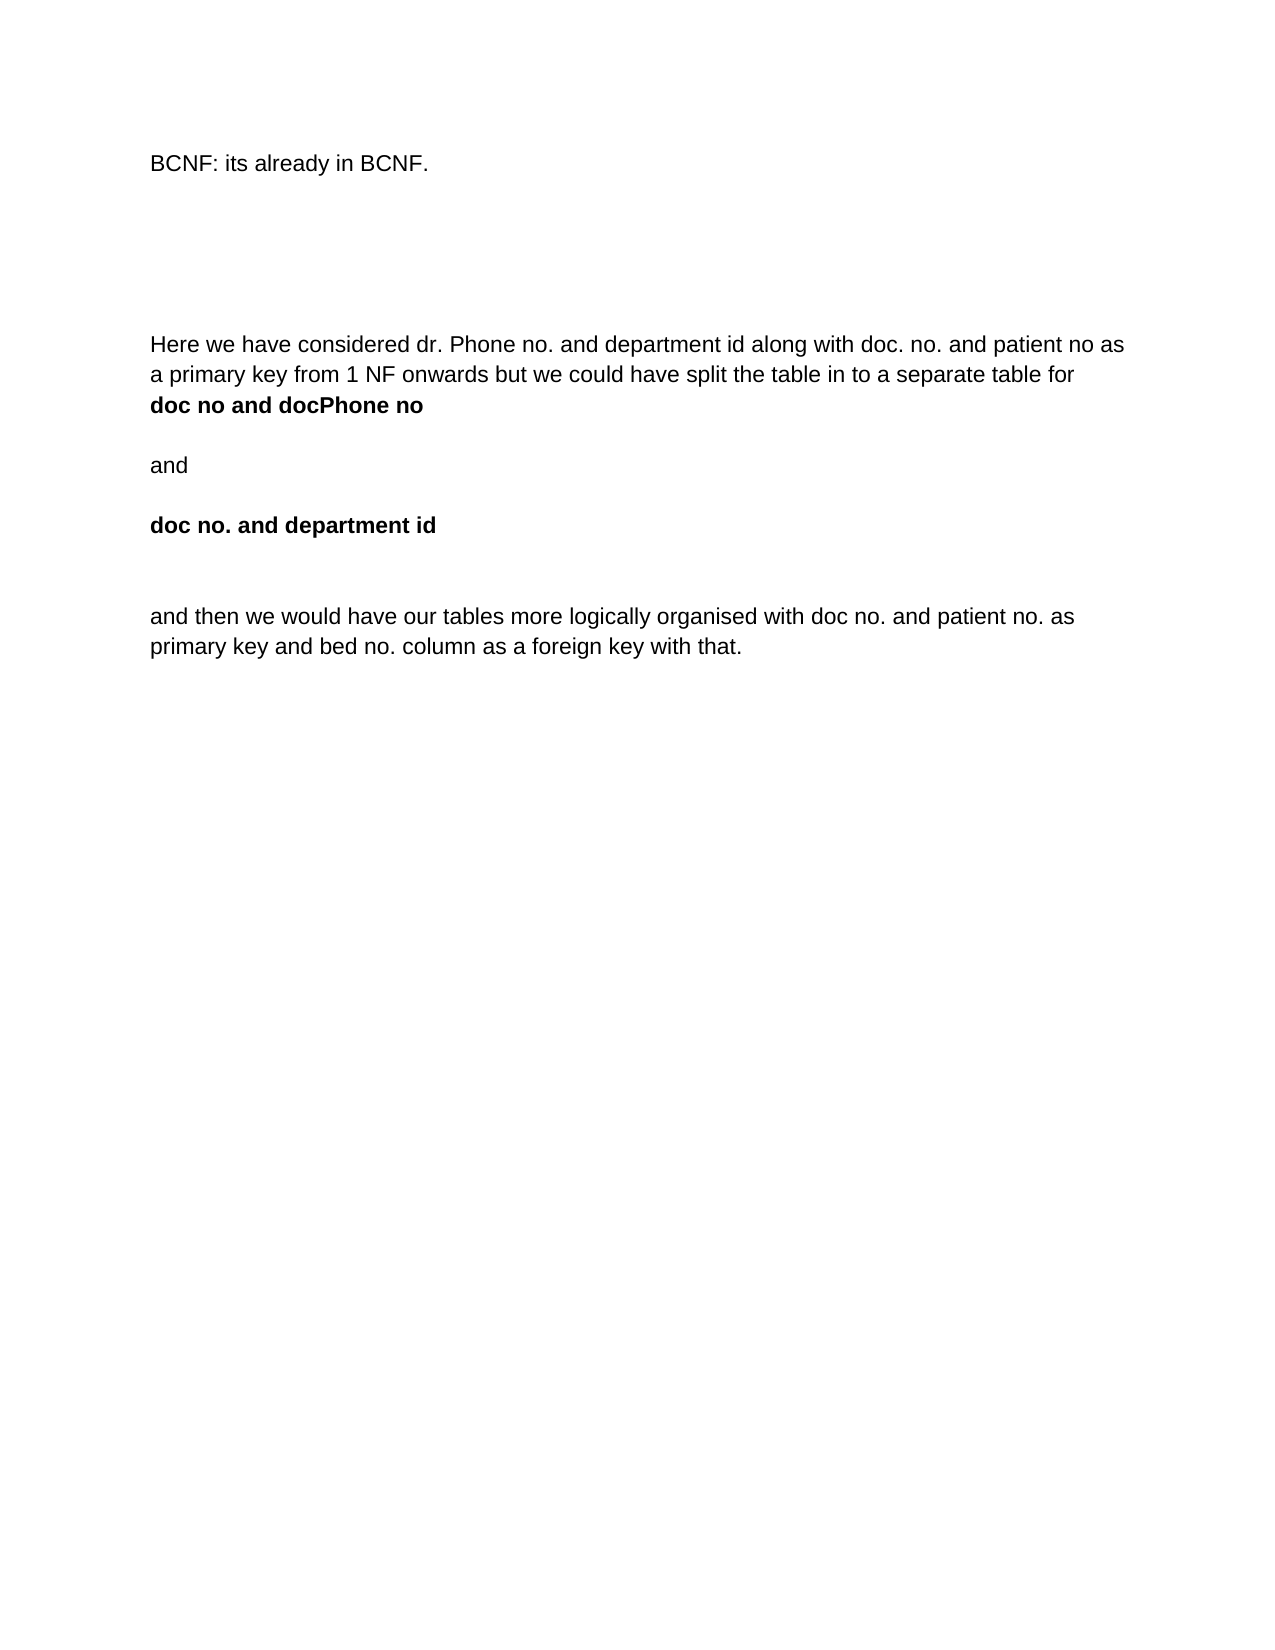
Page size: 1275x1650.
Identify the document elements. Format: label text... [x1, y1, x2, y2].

text and then we would have our tables more logically organised with doc no. and patient no. as primary key and bed no. column as a foreign key with that. [150, 603, 1125, 660]
text doc no and docPhone no [150, 392, 1125, 418]
text doc no. and department id [150, 512, 1125, 539]
text Here we have considered dr. Phone no. and department id along with doc. no. and patient no as a primary key from 1 NF onwards but we could have split the table in to a separate table for [150, 331, 1125, 388]
text BCNF: its already in BCNF. [150, 150, 1125, 176]
text and [150, 452, 1125, 478]
